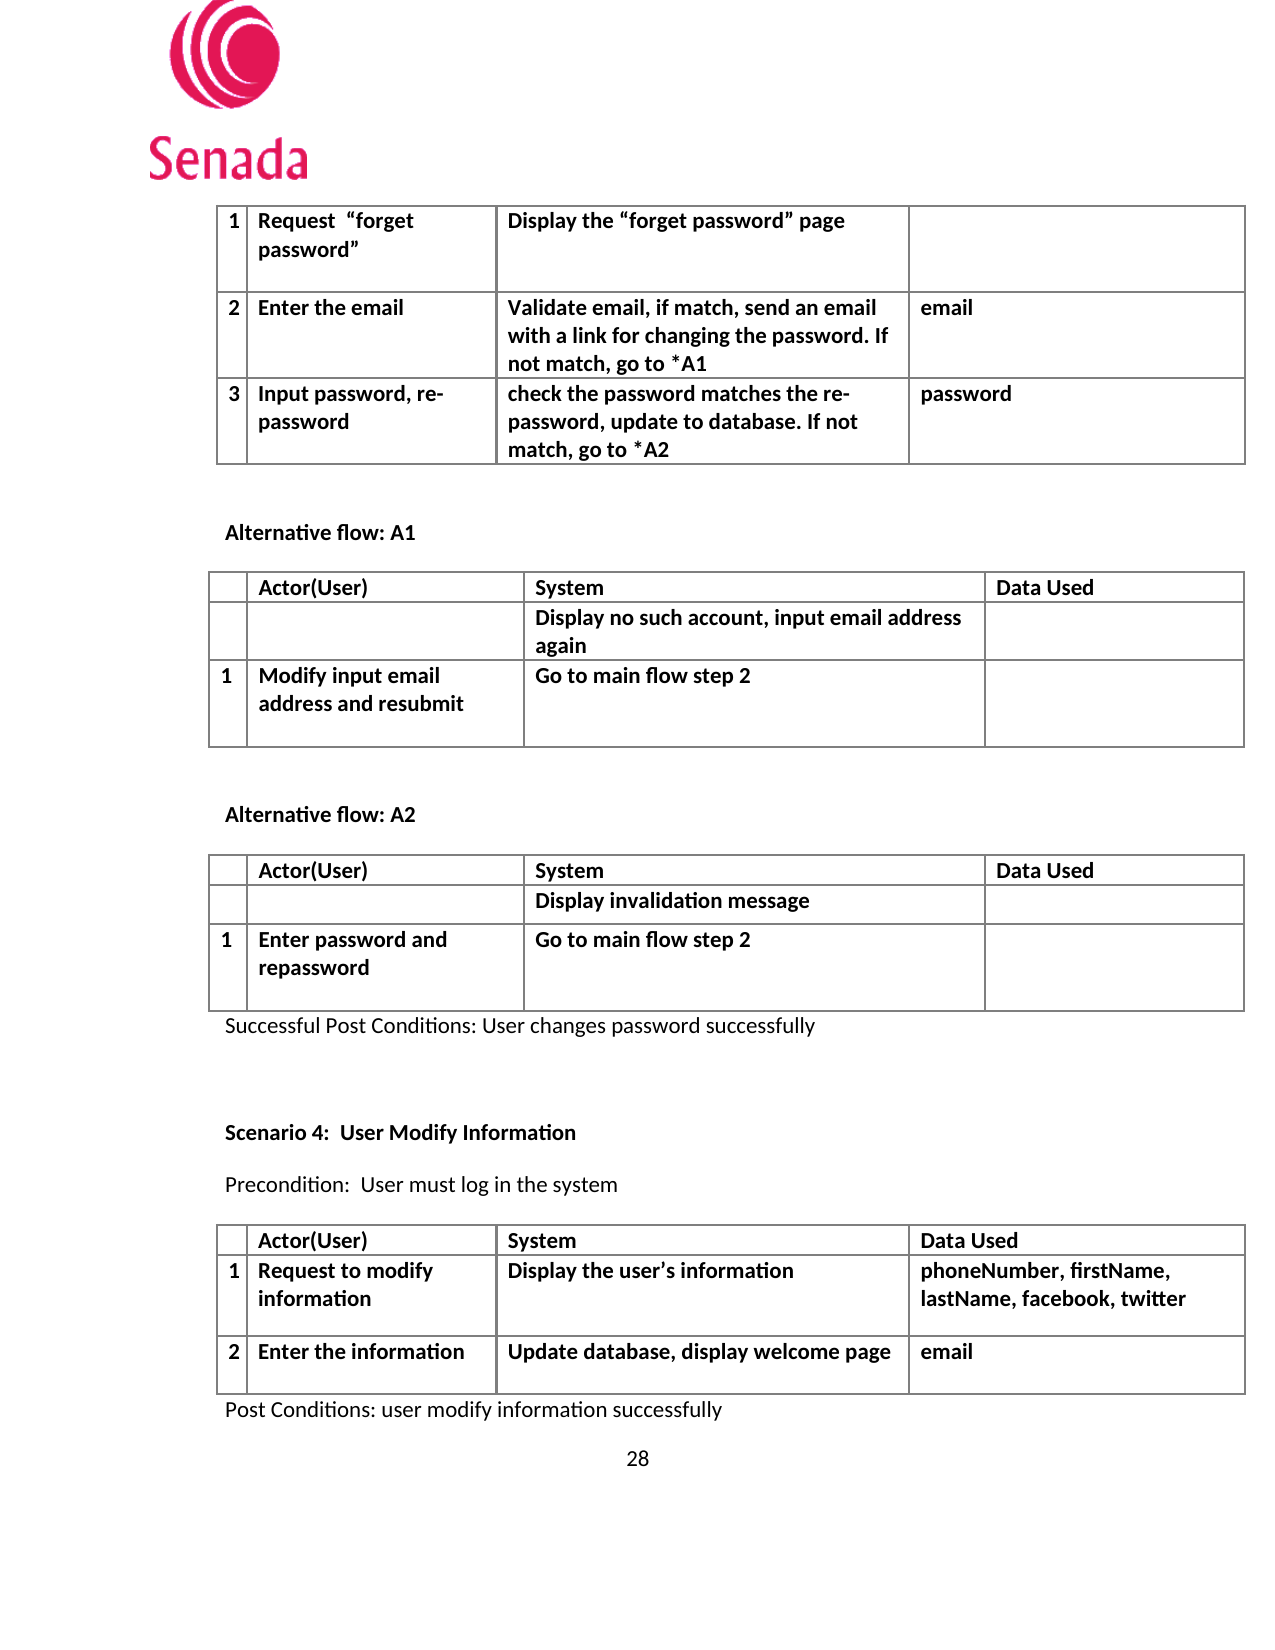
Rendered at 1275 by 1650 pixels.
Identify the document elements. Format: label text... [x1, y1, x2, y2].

table_header Data Used [986, 856, 1243, 884]
table_cell Enter password and repassword [248, 925, 523, 1009]
text Successful Post Conditions: User changes password successfully [150, 1012, 1125, 1039]
table_cell Input password, re-password [248, 379, 495, 463]
table_header Data Used [986, 573, 1243, 601]
table_cell phoneNumber, firstName, lastName, facebook, twitter [910, 1256, 1244, 1335]
table_cell 1 [218, 207, 246, 291]
table_cell [210, 886, 246, 923]
table_cell [986, 886, 1243, 923]
table_cell [248, 886, 523, 923]
table_cell Request to modify information [248, 1256, 495, 1335]
table_cell check the password matches the re-password, update to database. If not match, go to *A2 [498, 379, 908, 463]
text Scenario 4: User Modify Information [225, 1118, 1125, 1146]
table_cell Display the user’s information [498, 1256, 908, 1335]
table_header Data Used [910, 1226, 1244, 1254]
table_header Actor(User) [248, 573, 523, 601]
table_cell Display no such account, input email address again [525, 603, 984, 659]
table_cell Modify input email address and resubmit [248, 661, 523, 746]
table_cell [986, 661, 1243, 746]
table_header System [525, 856, 984, 884]
table_cell [248, 603, 523, 659]
table_cell email [910, 1337, 1244, 1393]
table_cell [986, 925, 1243, 1009]
text Precondition: User must log in the system [225, 1171, 1125, 1199]
table_cell 1 [210, 925, 246, 1009]
table_cell password [910, 379, 1244, 463]
table_header System [525, 573, 984, 601]
table_cell Go to main flow step 2 [525, 925, 984, 1009]
table_cell Enter the information [248, 1337, 495, 1393]
table_cell Update database, display welcome page [498, 1337, 908, 1393]
table_cell Validate email, if match, send an email with a link for changing the password. If not match, go to *A1 [498, 293, 908, 377]
table_cell [910, 207, 1244, 291]
text Alternative flow: A1 [225, 518, 1125, 546]
table_header [210, 856, 246, 884]
table_cell [210, 603, 246, 659]
table_header [218, 1226, 246, 1254]
text Alternative flow: A2 [225, 801, 1125, 829]
table_cell Enter the email [248, 293, 495, 377]
table_cell [986, 603, 1243, 659]
table_cell 2 [218, 293, 246, 377]
table_header System [498, 1226, 908, 1254]
table_cell Request “forget password” [248, 207, 495, 291]
table_header Actor(User) [248, 856, 523, 884]
table_cell 1 [218, 1256, 246, 1335]
text Post Conditions: user modify information successfully [225, 1395, 1125, 1423]
table_cell 3 [218, 379, 246, 463]
table_cell Display the “forget password” page [498, 207, 908, 291]
table_header Actor(User) [248, 1226, 495, 1254]
table_header [210, 573, 246, 601]
table_cell 1 [210, 661, 246, 746]
table_cell Go to main flow step 2 [525, 661, 984, 746]
table_cell 2 [218, 1337, 246, 1393]
picture [150, 0, 307, 180]
table_cell email [910, 293, 1244, 377]
table_cell Display invalidation message [525, 886, 984, 923]
